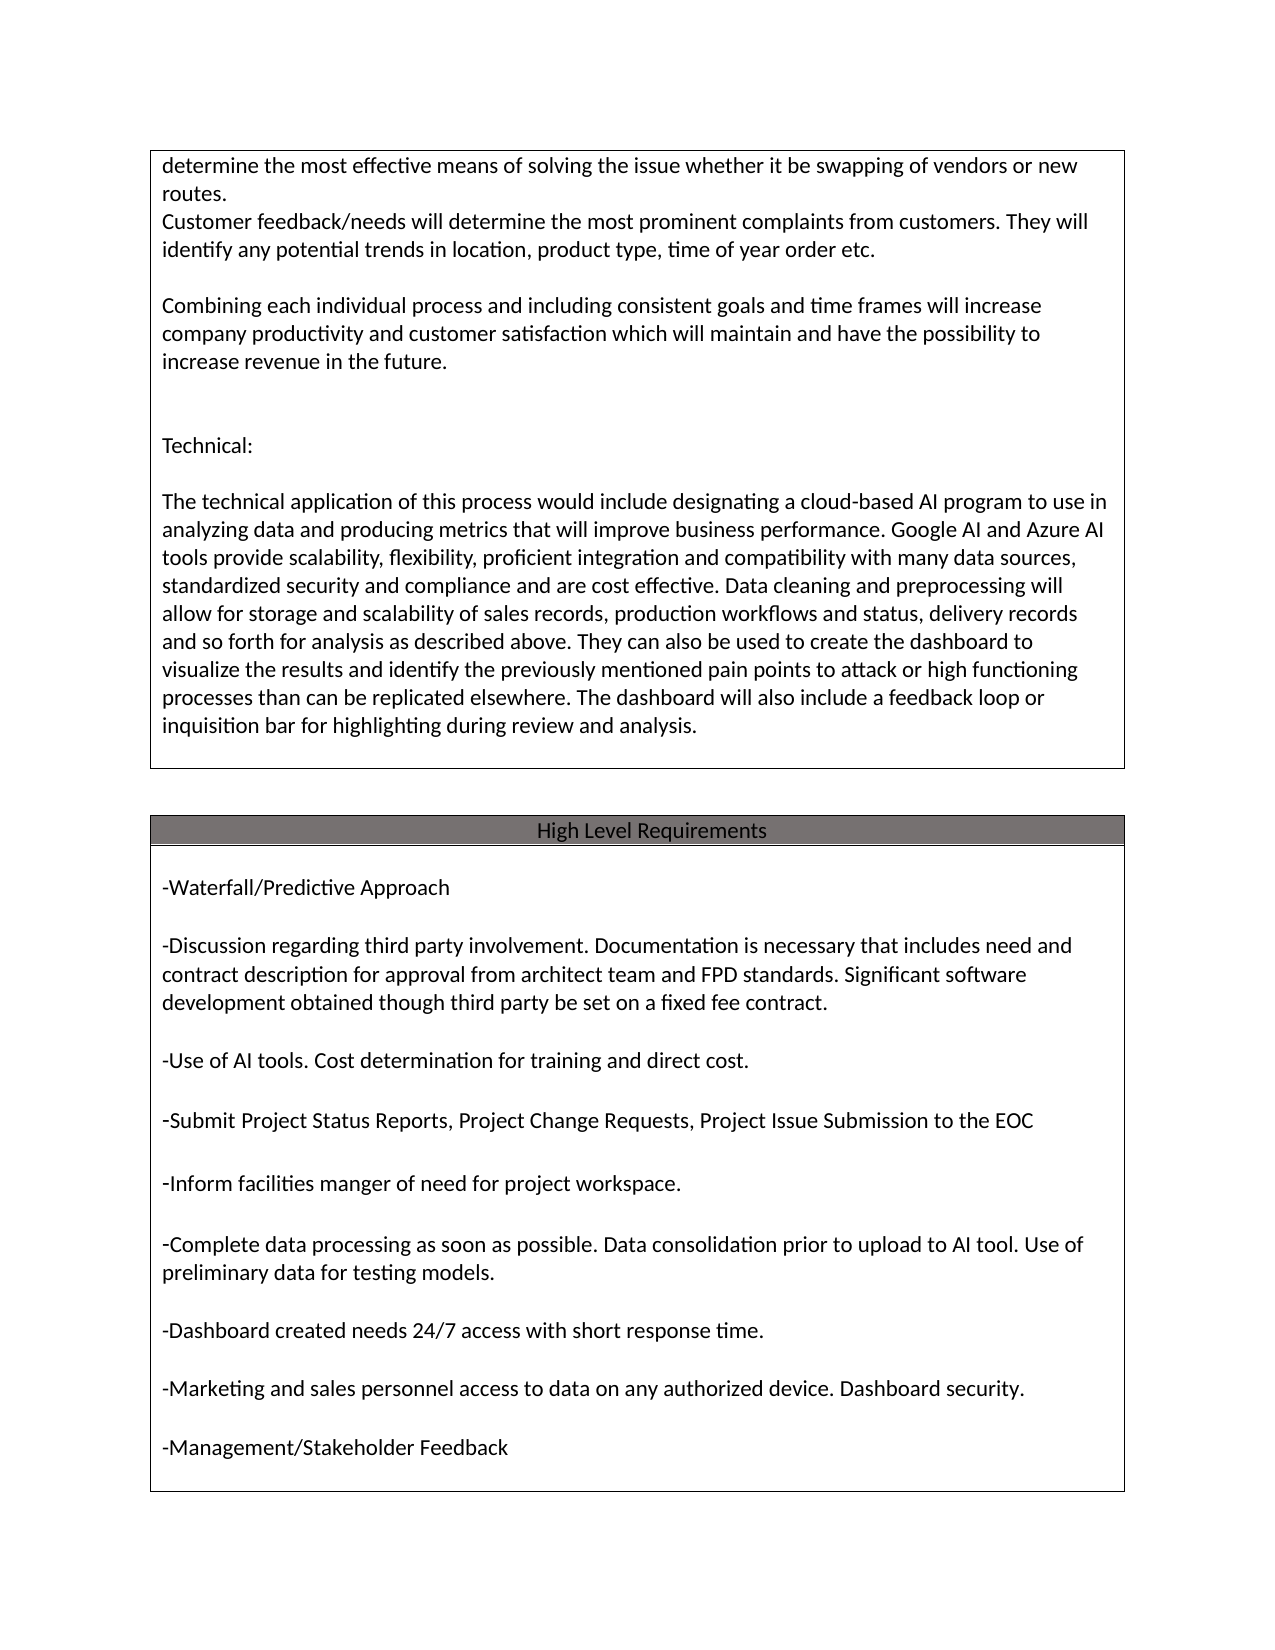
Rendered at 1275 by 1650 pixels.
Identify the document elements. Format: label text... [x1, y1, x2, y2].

table_header High Level Requirements [151, 816, 1124, 844]
table_cell -Waterfall/Predictive Approach -Discussion regarding third party involvement. Documentation is necessary that includes need and contract description for approval from architect team and FPD standards. Significant software development obtained though third party be set on a fixed fee contract. -Use of AI tools. Cost determination for training and direct cost. -Submit Project Status Reports, Project Change Requests, Project Issue Submission to the EOC -Inform facilities manger of need for project workspace. -Complete data processing as soon as possible. Data consolidation prior to upload to AI tool. Use of preliminary data for testing models. -Dashboard created needs 24/7 access with short response time. -Marketing and sales personnel access to data on any authorized device. Dashboard security. -Management/Stakeholder Feedback [151, 846, 1124, 1491]
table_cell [151, 151, 1124, 767]
